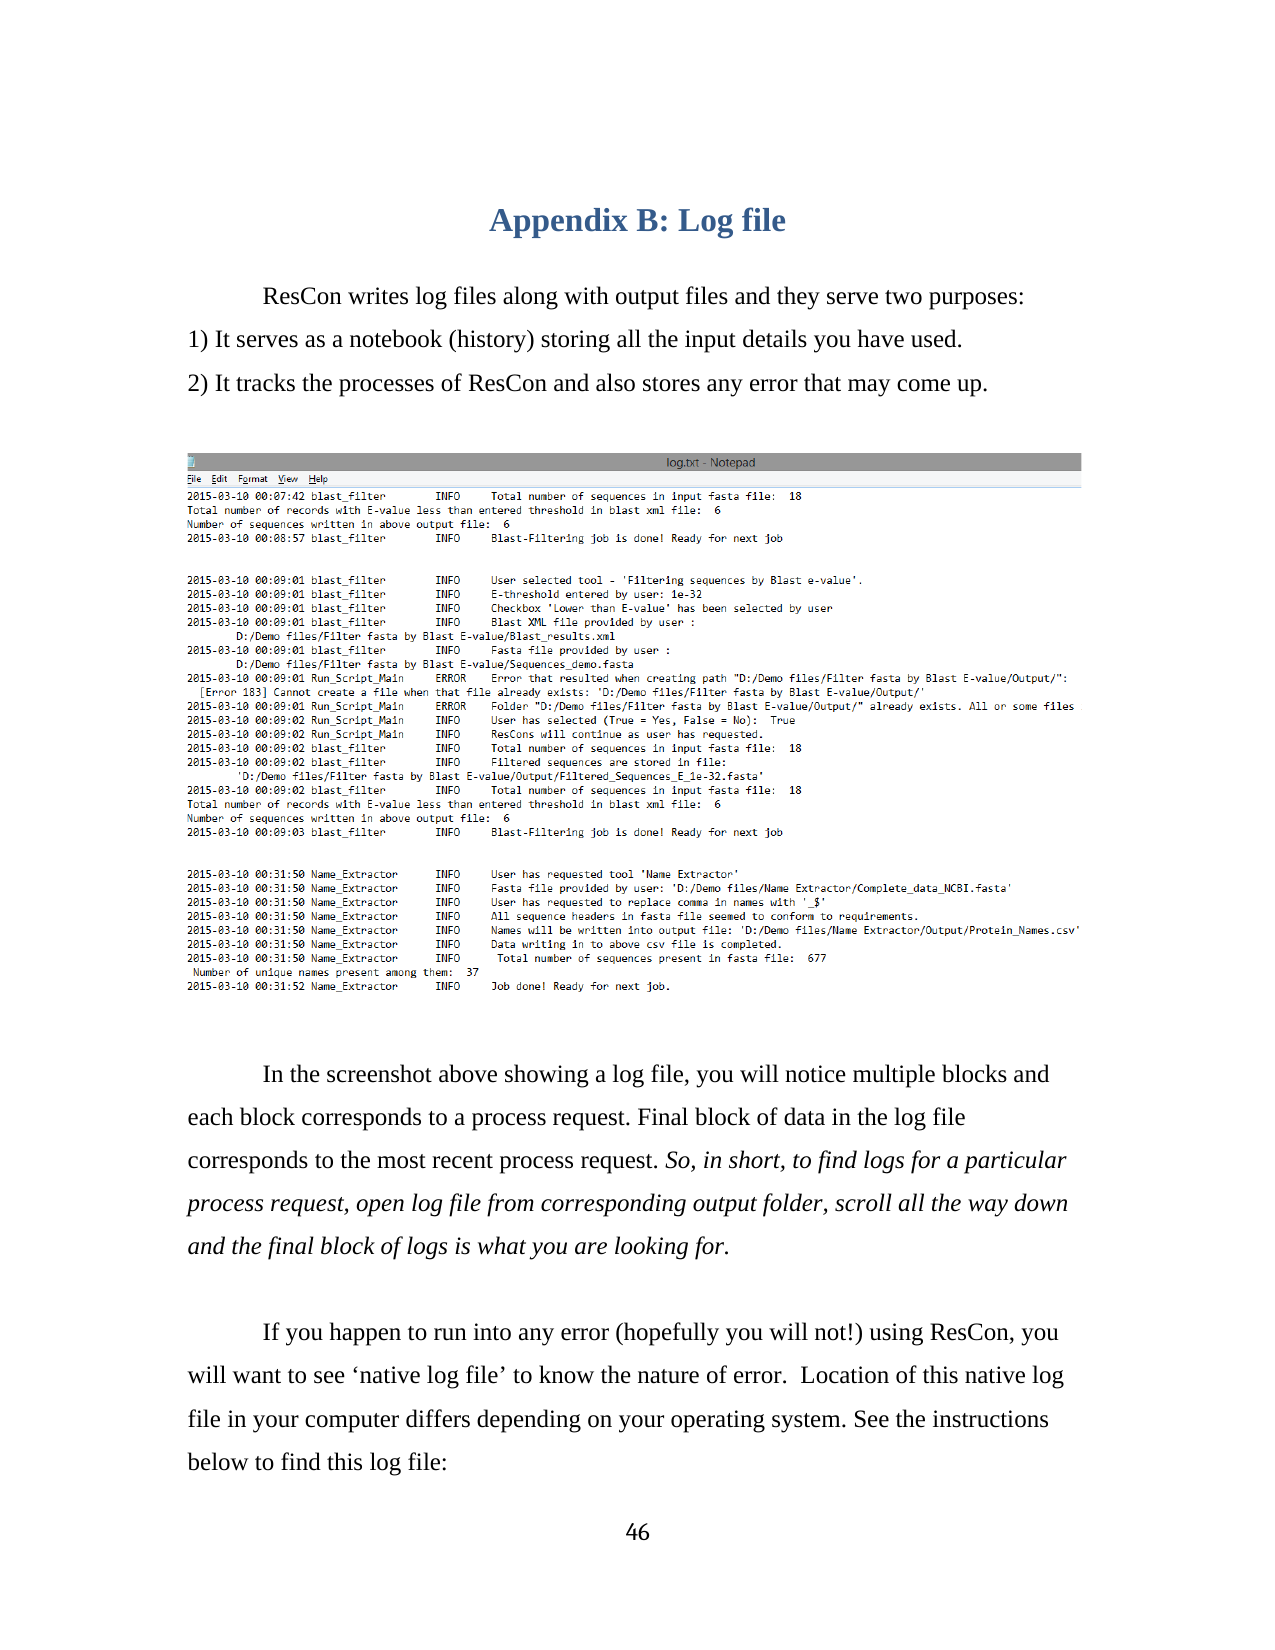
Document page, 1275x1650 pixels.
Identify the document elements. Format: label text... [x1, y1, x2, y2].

subtitle Appendix B: Log file [187, 200, 1087, 238]
text ResCon writes log files along with output files and they serve two purposes: [187, 281, 1087, 310]
text In the screenshot above showing a log file, you will notice multiple blocks and each block corresponds to a process request. Final block of data in the log file corresponds to the most recent process request. So, in short, to find logs for a particular process request, open log file from corresponding output folder, scroll all the way down and the final block of logs is what you are looking for. [187, 1059, 1087, 1260]
text 2) It tracks the processes of ResCon and also stores any error that may come up. [187, 368, 1087, 396]
picture [187, 453, 1082, 1002]
text If you happen to run into any error (hopefully you will not!) using ResCon, you will want to see ‘native log file’ to know the nature of error. Location of this native log file in your computer differs depending on your operating system. See the instructions below to find this log file: [187, 1317, 1087, 1476]
text 1) It serves as a notebook (history) storing all the input details you have used. [187, 324, 1087, 353]
